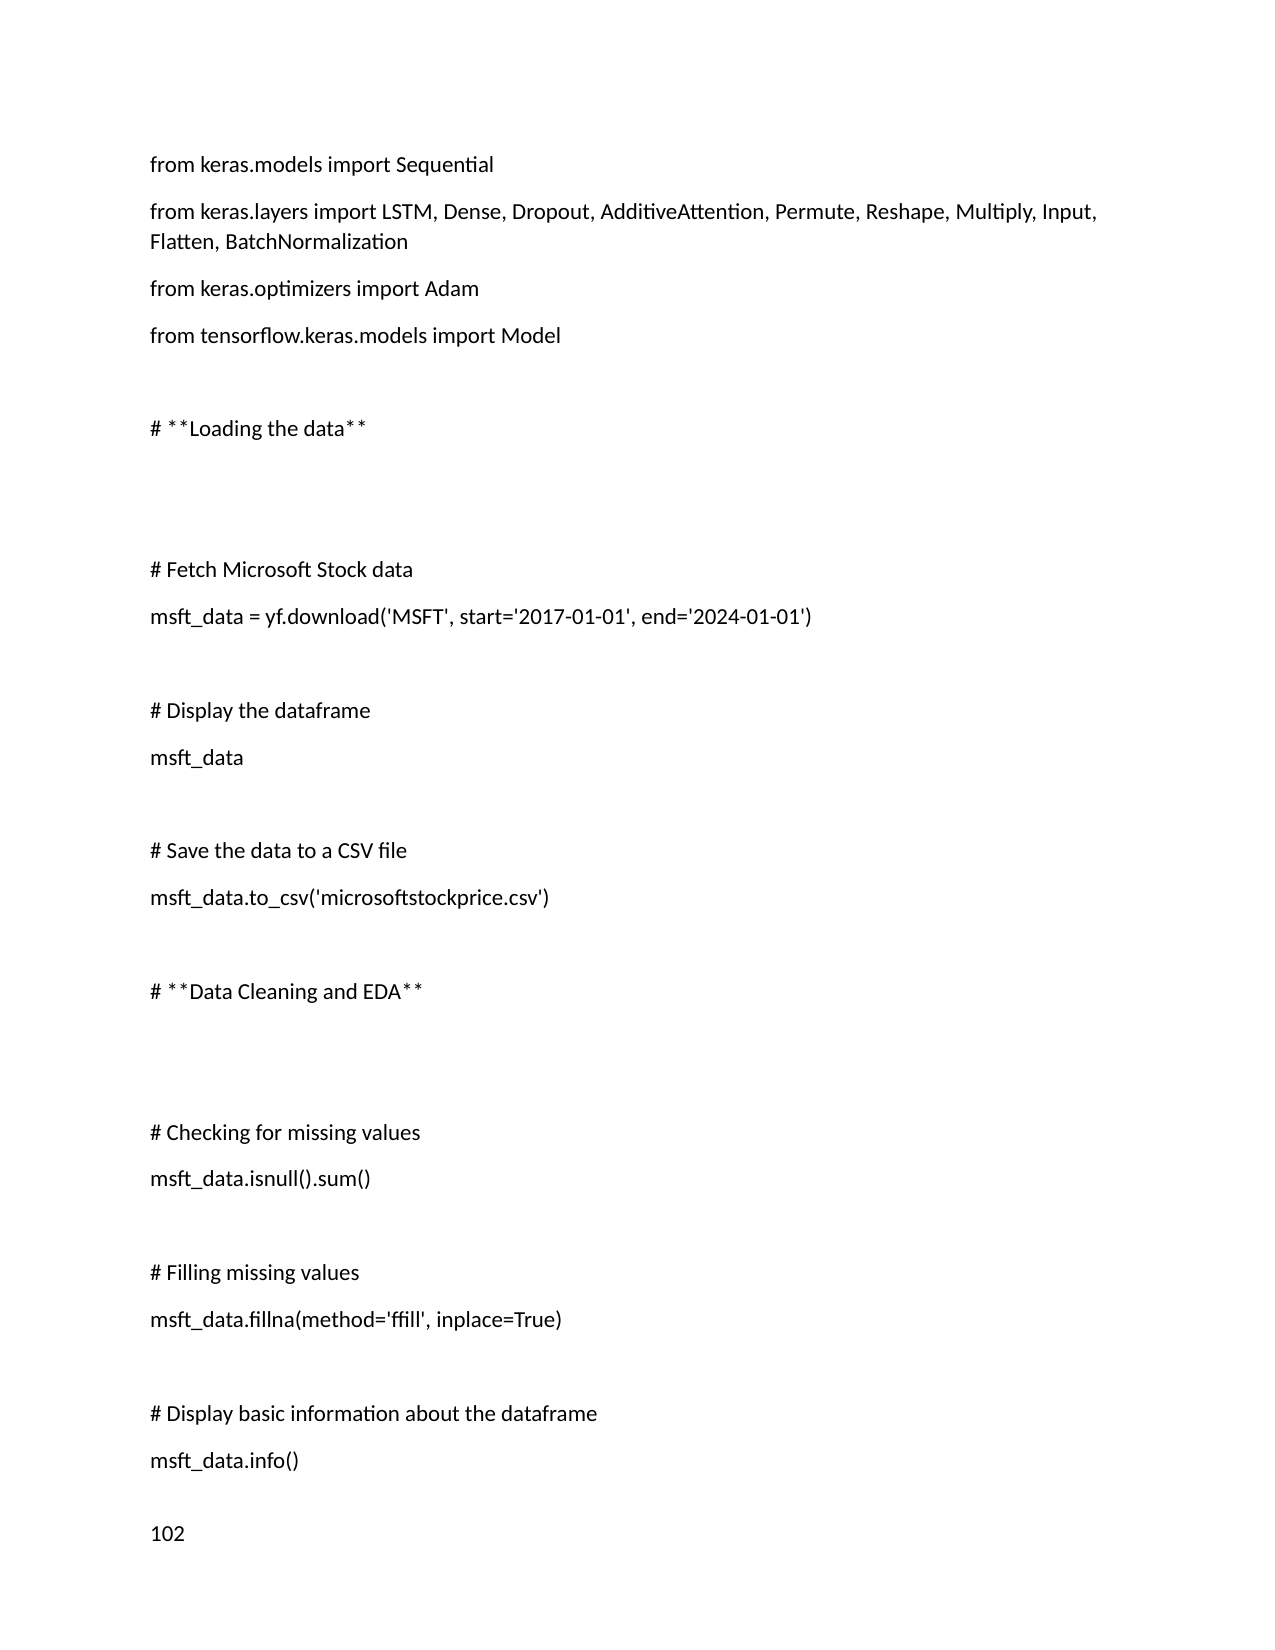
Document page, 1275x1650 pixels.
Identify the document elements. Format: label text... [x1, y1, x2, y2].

text # Save the data to a CSV file [150, 836, 1125, 864]
text msft_data.to_csv('microsoftstockprice.csv') [150, 883, 1125, 911]
text from keras.models import Sequential [150, 150, 1125, 178]
text # **Data Cleaning and EDA** [150, 977, 1125, 1005]
text # Fetch Microsoft Stock data [150, 555, 1125, 583]
text msft_data = yf.download('MSFT', start='2017-01-01', end='2024-01-01') [150, 602, 1125, 630]
text # Checking for missing values [150, 1118, 1125, 1146]
text msft_data.fillna(method='ffill', inplace=True) [150, 1305, 1125, 1333]
text # Display basic information about the dataframe [150, 1399, 1125, 1427]
text from keras.layers import LSTM, Dense, Dropout, AdditiveAttention, Permute, Reshape, Multiply, Input, Flatten, BatchNormalization [150, 197, 1125, 255]
text from tensorflow.keras.models import Model [150, 321, 1125, 349]
text # Display the dataframe [150, 696, 1125, 724]
text # Filling missing values [150, 1258, 1125, 1286]
text from keras.optimizers import Adam [150, 274, 1125, 302]
text # **Loading the data** [150, 414, 1125, 443]
text msft_data [150, 743, 1125, 771]
text msft_data.info() [150, 1446, 1125, 1474]
text msft_data.isnull().sum() [150, 1164, 1125, 1193]
